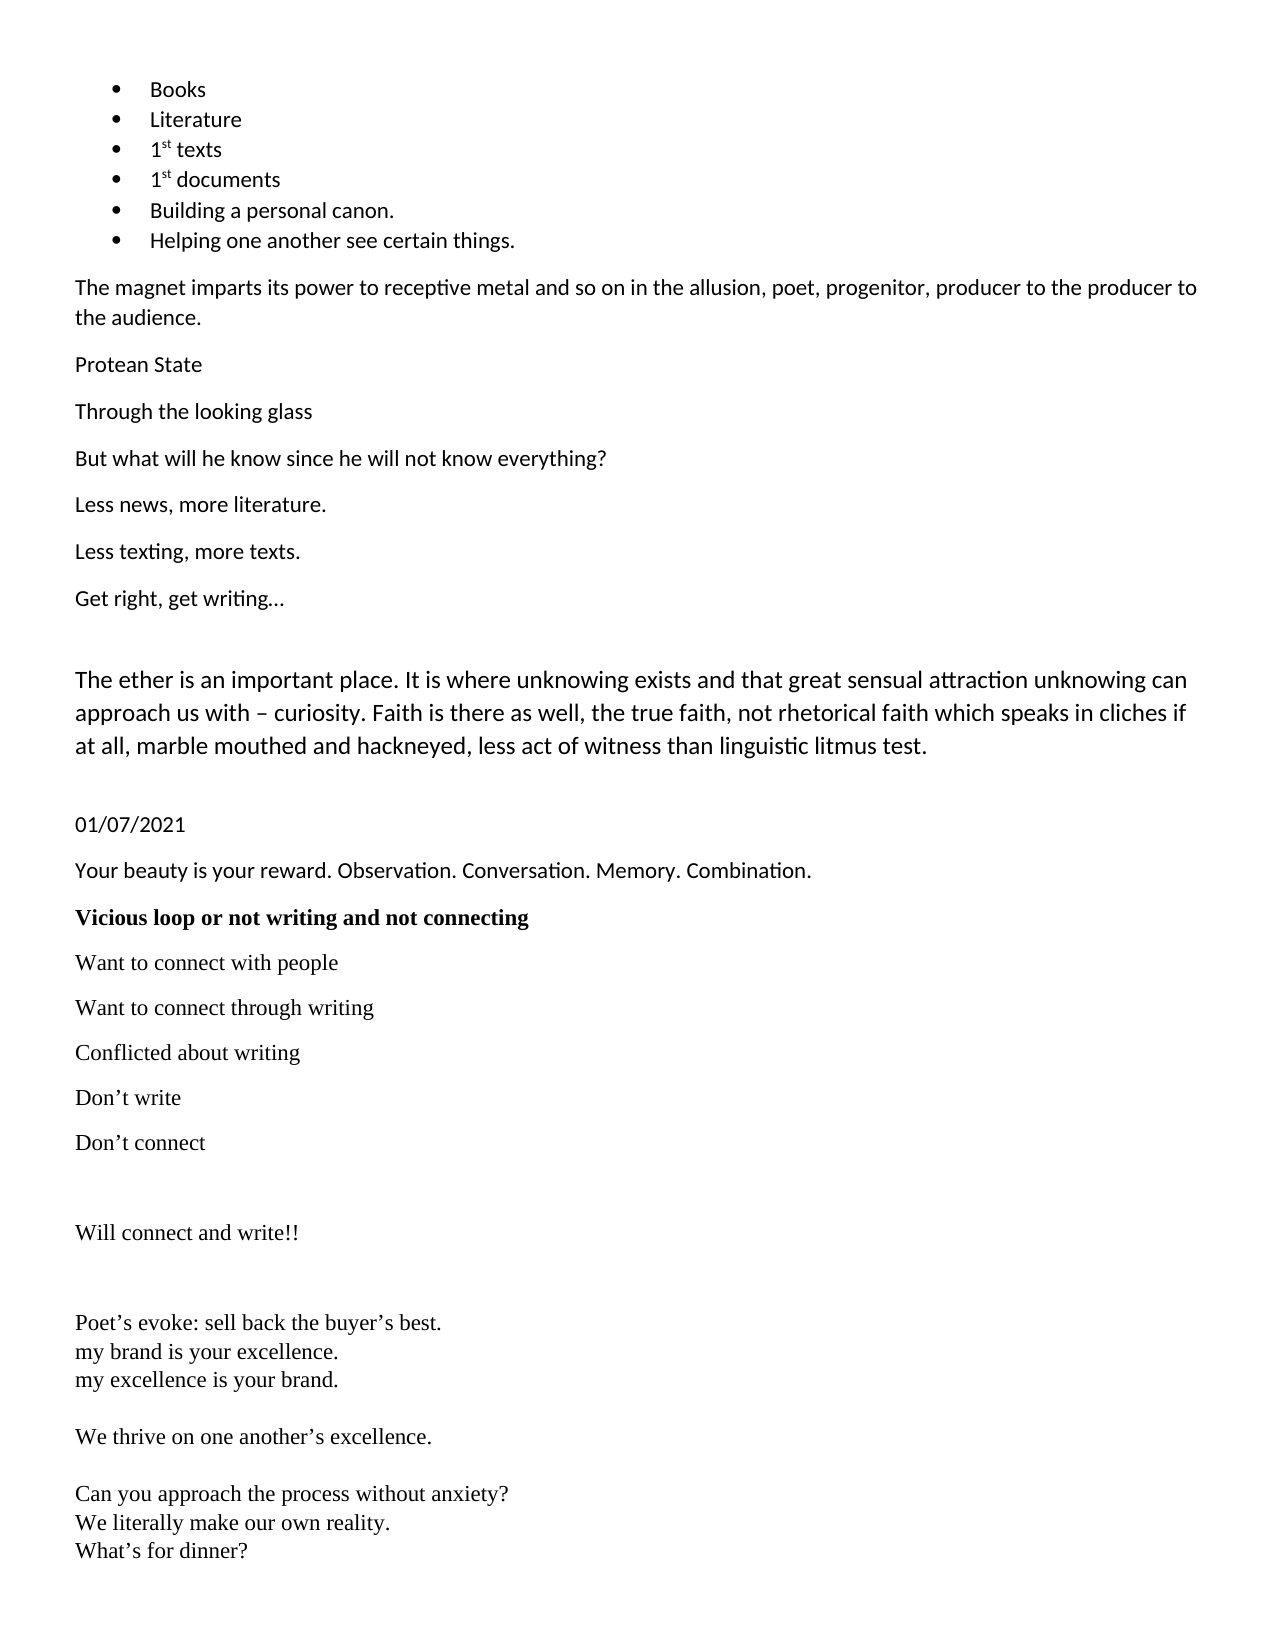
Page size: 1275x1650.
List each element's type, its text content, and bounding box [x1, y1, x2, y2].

text Want to connect with people [75, 949, 1200, 975]
list Literature [112, 105, 1200, 133]
text We literally make our own reality. [75, 1508, 1200, 1535]
text Get right, get writing… [75, 584, 1200, 612]
text Poet’s evoke: sell back the buyer’s best. [75, 1309, 1200, 1336]
text Don’t write [75, 1084, 1200, 1110]
text Vicious loop or not writing and not connecting [75, 903, 1200, 930]
text my excellence is your brand. [75, 1366, 1200, 1393]
list Books [112, 75, 1200, 103]
text Protean State [75, 350, 1200, 378]
text We thrive on one another’s excellence. [75, 1423, 1200, 1449]
text Your beauty is your reward. Observation. Conversation. Memory. Combination. [75, 857, 1200, 885]
list Building a personal canon. [112, 196, 1200, 224]
text Conflicted about writing [75, 1039, 1200, 1065]
list 1st documents [112, 166, 1200, 194]
text Less texting, more texts. [75, 537, 1200, 566]
list Helping one another see certain things. [112, 226, 1200, 254]
text The magnet imparts its power to receptive metal and so on in the allusion, poet, progenitor, producer to the producer to the audience. [75, 273, 1200, 331]
text But what will he know since he will not know everything? [75, 444, 1200, 472]
text Can you approach the process without anxiety? [75, 1480, 1200, 1506]
text The ether is an important place. It is where unknowing exists and that great sensual attraction unknowing can approach us with – curiosity. Faith is there as well, the true faith, not rhetorical faith which speaks in cliches if at all, marble mouthed and hackneyed, less act of witness than linguistic litmus test. [75, 664, 1200, 761]
text my brand is your excellence. [75, 1338, 1200, 1364]
text Don’t connect [75, 1129, 1200, 1155]
text 01/07/2021 [75, 810, 1200, 838]
text Less news, more literature. [75, 491, 1200, 519]
text Will connect and write!! [75, 1219, 1200, 1246]
text Through the looking glass [75, 397, 1200, 425]
text What’s for dinner? [75, 1537, 1200, 1563]
text Want to connect through writing [75, 994, 1200, 1020]
list 1st texts [112, 135, 1200, 163]
